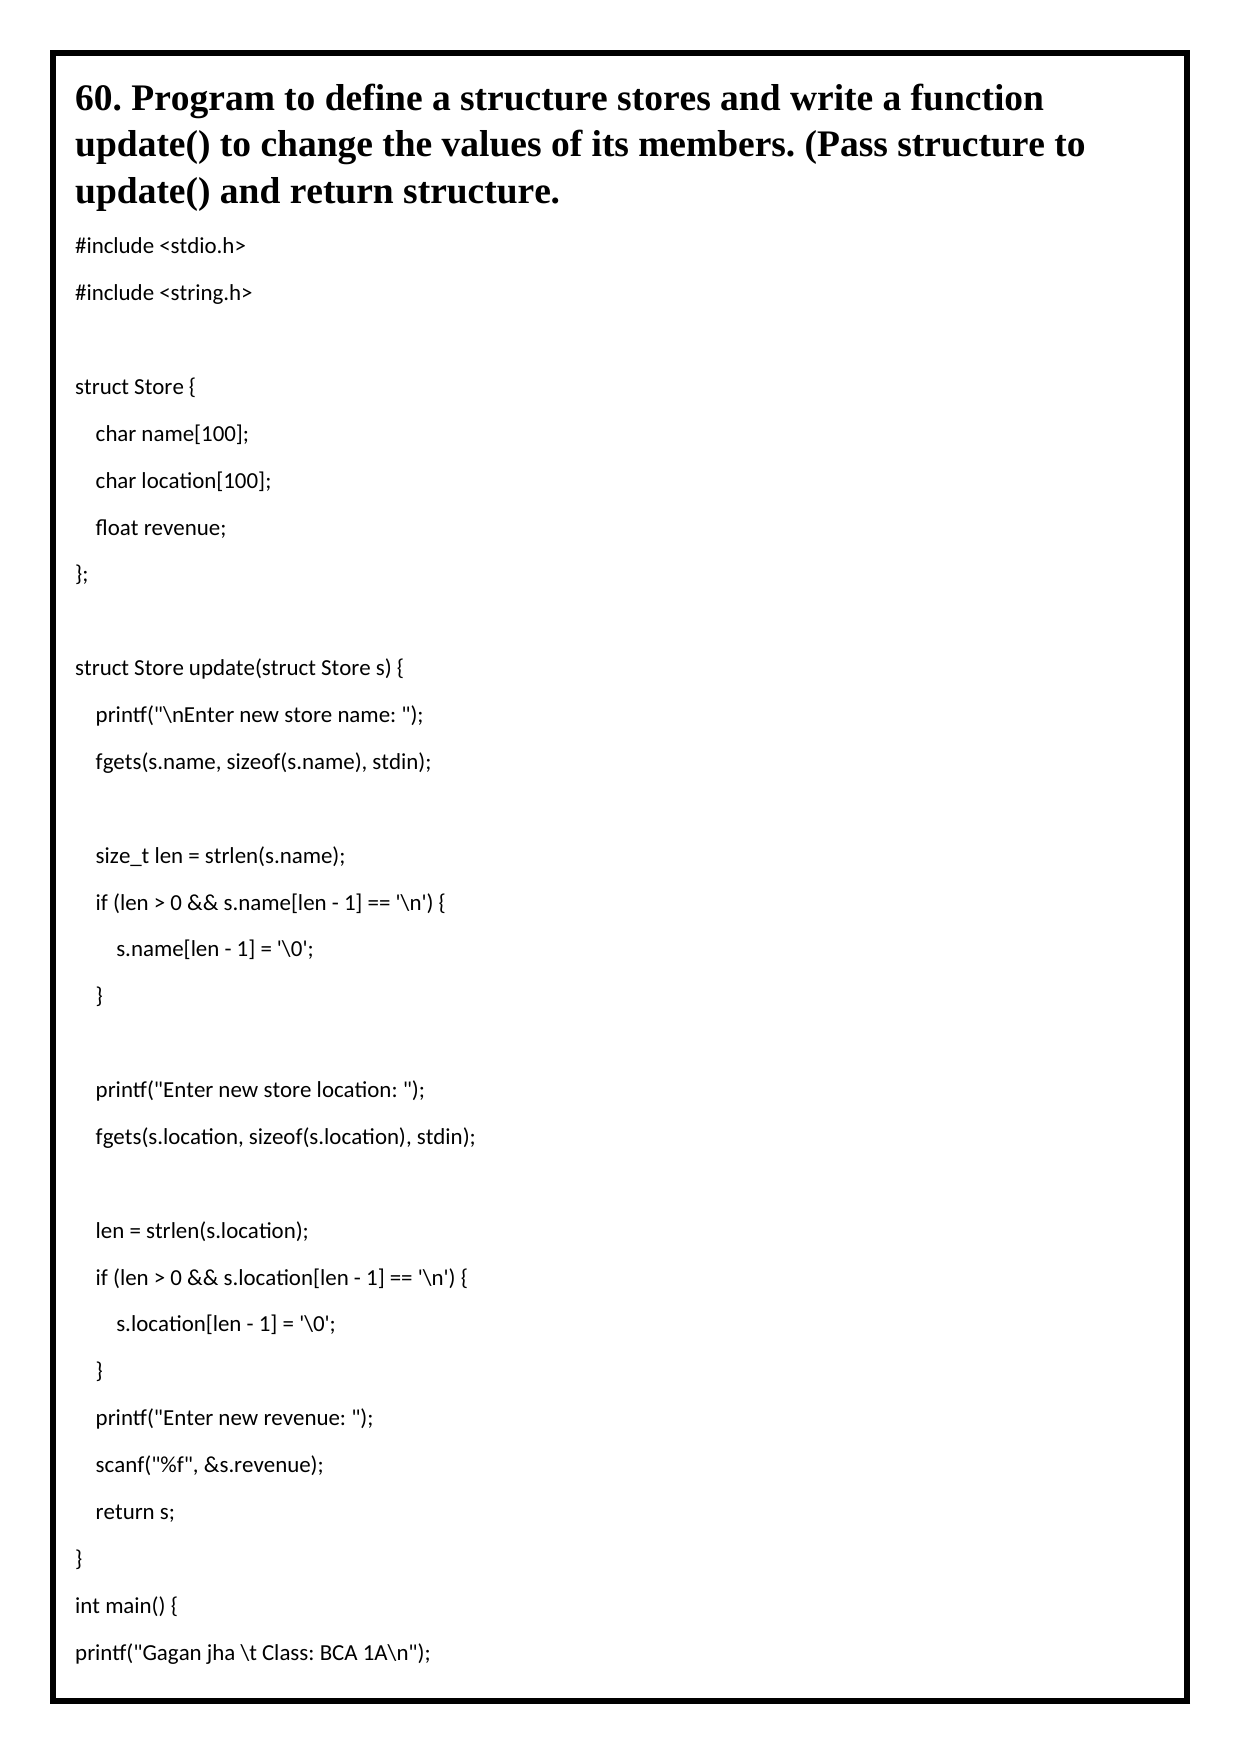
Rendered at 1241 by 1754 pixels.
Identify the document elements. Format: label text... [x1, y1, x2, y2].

text 60. Program to define a structure stores and write a function update() to change the values of its members. (Pass structure to update() and return structure. [75, 75, 1165, 211]
text printf("Enter new revenue: "); [75, 1403, 1165, 1431]
text char name[100]; [75, 419, 1165, 447]
text struct Store update(struct Store s) { [75, 653, 1165, 681]
text len = strlen(s.location); [75, 1216, 1165, 1244]
text printf("Gagan jha \t Class: BCA 1A\n"); [75, 1638, 1165, 1666]
text s.location[len - 1] = '\0'; [75, 1309, 1165, 1337]
text int main() { [75, 1591, 1165, 1619]
text char location[100]; [75, 466, 1165, 494]
text return s; [75, 1497, 1165, 1525]
text } [75, 1544, 1165, 1572]
text struct Store { [75, 372, 1165, 400]
text if (len > 0 && s.name[len - 1] == '\n') { [75, 888, 1165, 916]
text }; [75, 559, 1165, 587]
text #include <string.h> [75, 278, 1165, 306]
text #include <stdio.h> [75, 231, 1165, 259]
text } [75, 981, 1165, 1009]
text float revenue; [75, 513, 1165, 541]
text } [75, 1356, 1165, 1384]
text printf("Enter new store location: "); [75, 1075, 1165, 1103]
text size_t len = strlen(s.name); [75, 841, 1165, 869]
text fgets(s.location, sizeof(s.location), stdin); [75, 1122, 1165, 1150]
text fgets(s.name, sizeof(s.name), stdin); [75, 747, 1165, 775]
text printf("\nEnter new store name: "); [75, 700, 1165, 728]
text s.name[len - 1] = '\0'; [75, 934, 1165, 962]
text if (len > 0 && s.location[len - 1] == '\n') { [75, 1263, 1165, 1291]
text scanf("%f", &s.revenue); [75, 1450, 1165, 1478]
